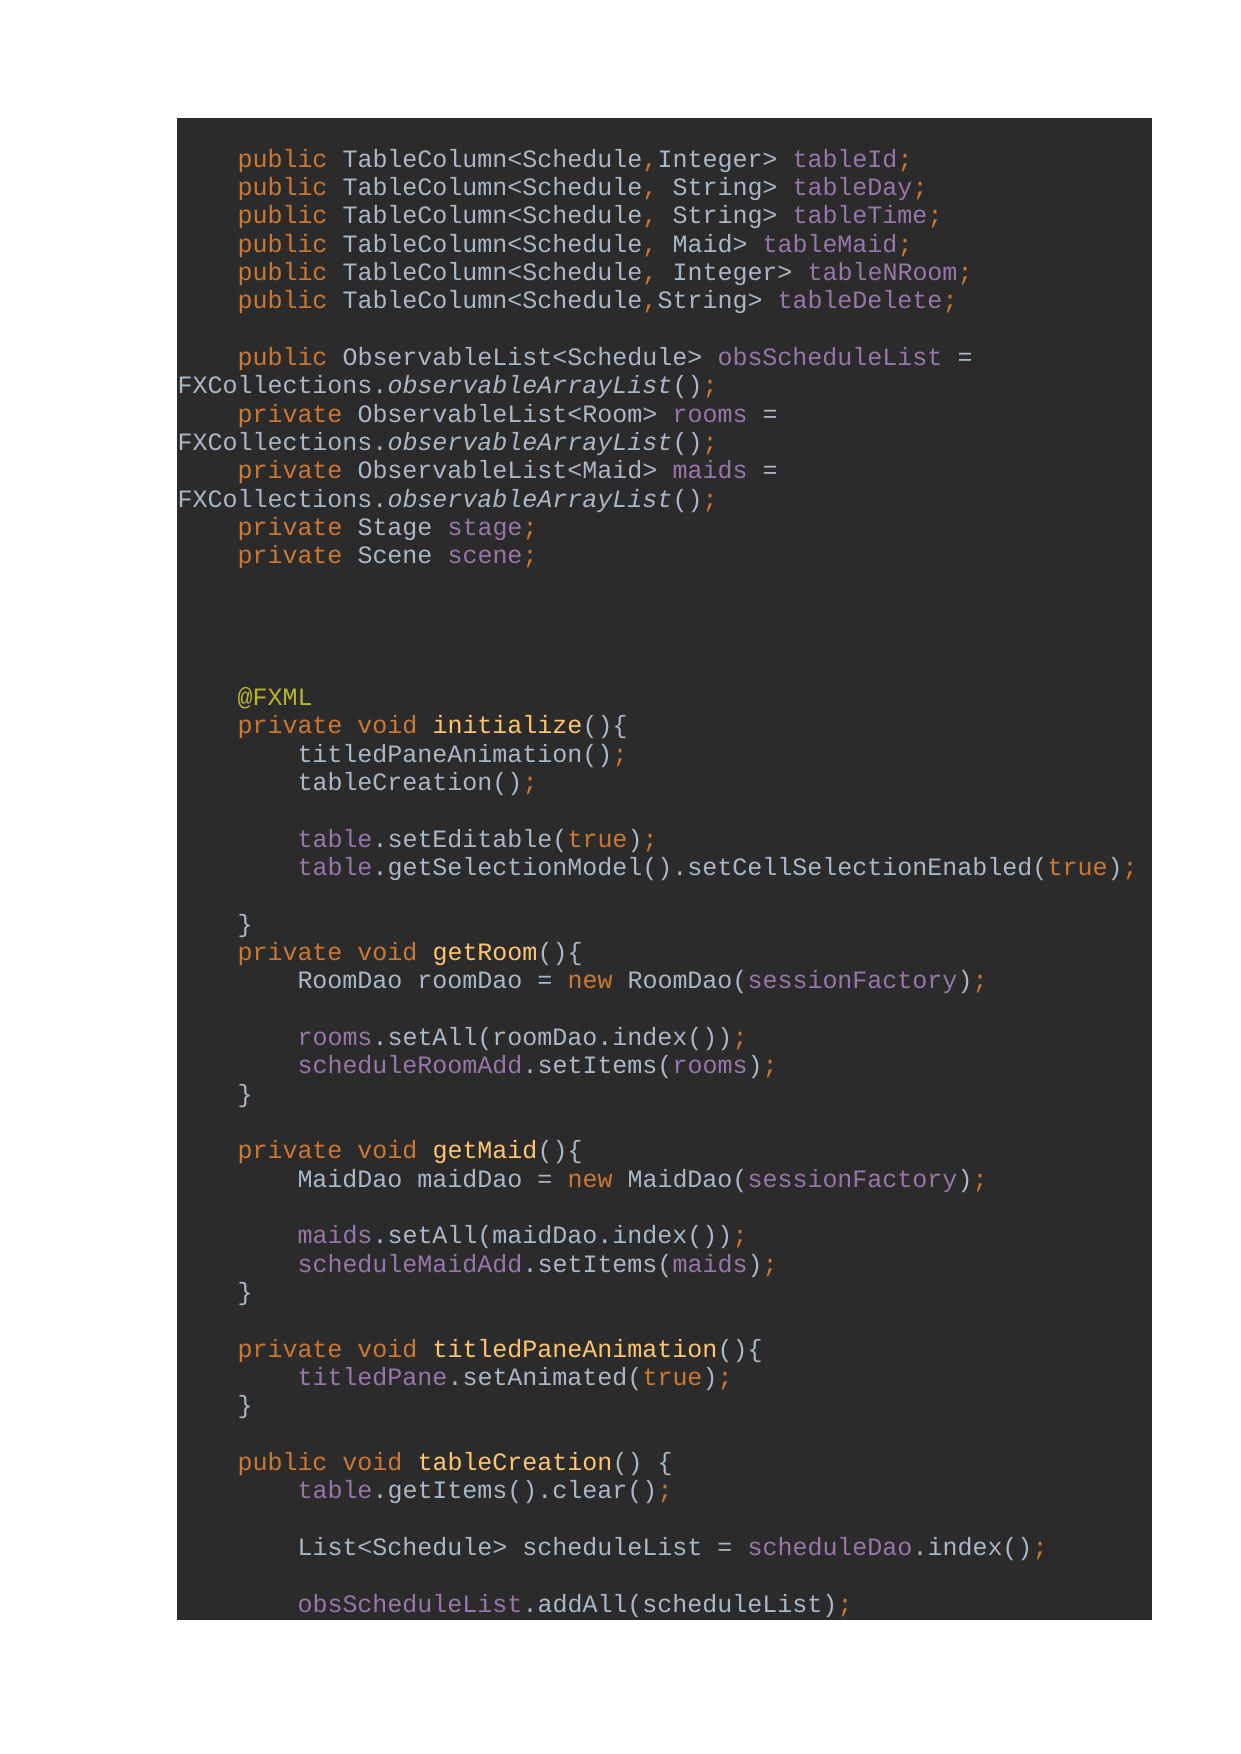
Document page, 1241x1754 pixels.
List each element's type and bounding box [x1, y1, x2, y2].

text [177, 118, 1152, 1620]
